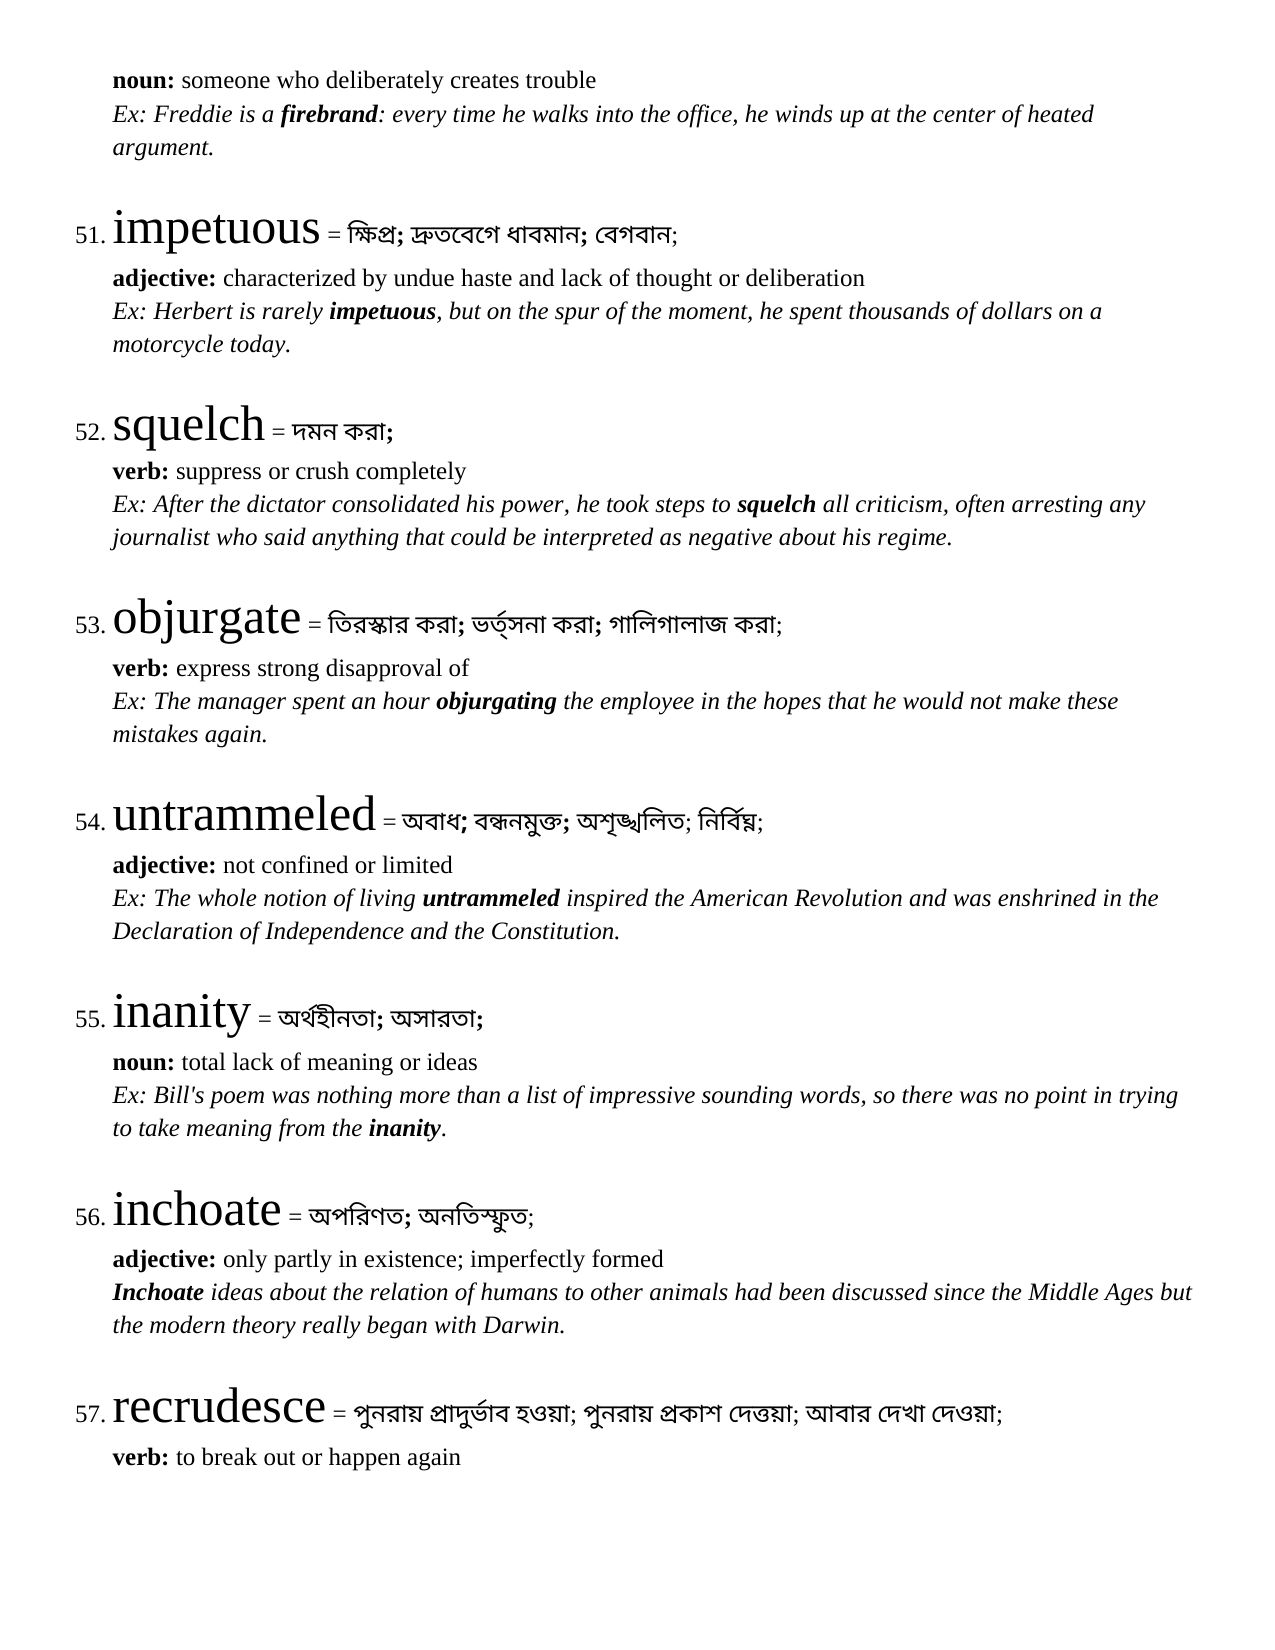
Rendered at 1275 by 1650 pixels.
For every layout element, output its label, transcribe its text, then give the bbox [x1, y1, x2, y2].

list inanity = অর্থহীনতা; অসারতা; [75, 981, 1200, 1039]
list untrammeled = অবাধ; বন্ধনমুক্ত; অশৃঙ্খলিত; নির্বিঘ্ন; [75, 784, 1200, 842]
list Ex: The whole notion of living untrammeled inspired the American Revolution and was enshrined in the Declaration of Independence and the Constitution. [112, 883, 1200, 977]
list objurgate = তিরস্কার করা; ভর্ত্সনা করা; গালিগালাজ করা; [75, 587, 1200, 644]
list verb: to break out or happen again [112, 1442, 1200, 1470]
list Ex: Freddie is a firebrand: every time he walks into the office, he winds up at the center of heated argument. [112, 99, 1200, 193]
list adjective: not confined or limited [112, 850, 1200, 879]
list inchoate = অপরিণত; অনতিস্ফুত; [75, 1178, 1200, 1236]
list impetuous = ক্ষিপ্র; দ্রুতবেগে ধাবমান; বেগবান; [75, 197, 1200, 254]
list Ex: Bill's poem was nothing more than a list of impressive sounding words, so there was no point in trying to take meaning from the inanity. [112, 1080, 1200, 1174]
list Inchoate ideas about the relation of humans to other animals had been discussed since the Middle Ages but the modern theory really began with Darwin. [112, 1277, 1200, 1371]
list adjective: only partly in existence; imperfectly formed [112, 1244, 1200, 1273]
list noun: total lack of meaning or ideas [112, 1047, 1200, 1076]
list noun: someone who deliberately creates trouble [112, 66, 1200, 94]
list recrudesce = পুনরায় প্রাদুর্ভাব হওয়া; পুনরায় প্রকাশ দেত্তয়া; আবার দেখা দেওয়া; [75, 1376, 1200, 1433]
list Ex: Herbert is rarely impetuous, but on the spur of the moment, he spent thousands of dollars on a motorcycle today. [112, 296, 1200, 390]
list verb: express strong disapproval of [112, 653, 1200, 682]
list Ex: After the dictator consolidated his power, he took steps to squelch all criticism, often arresting any journalist who said anything that could be interpreted as negative about his regime. [112, 489, 1200, 583]
list Ex: The manager spent an hour objurgating the employee in the hopes that he would not make these mistakes again. [112, 686, 1200, 780]
list adjective: characterized by undue haste and lack of thought or deliberation [112, 263, 1200, 292]
list squelch = দমন করা; verb: suppress or crush completely [75, 394, 1200, 484]
